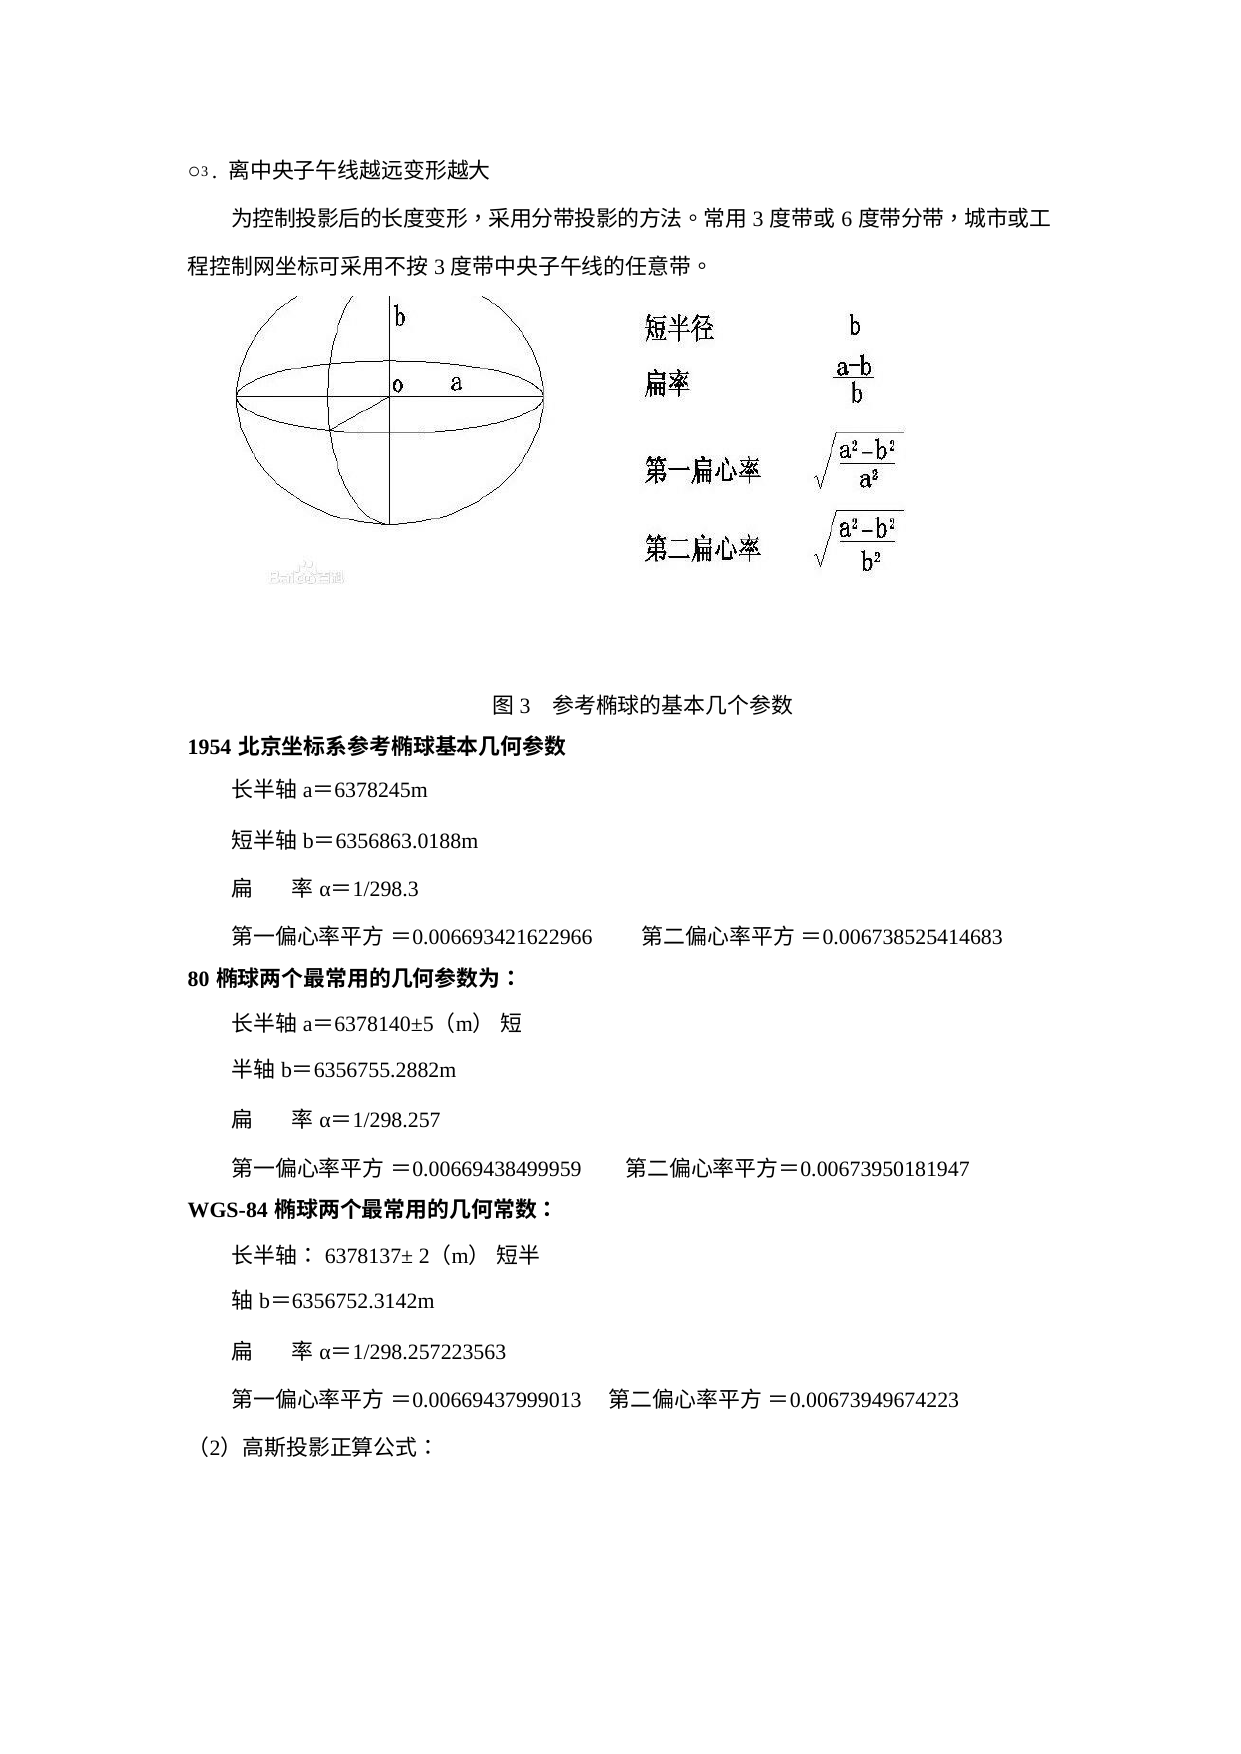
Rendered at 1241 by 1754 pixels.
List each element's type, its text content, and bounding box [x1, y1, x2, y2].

text 80 椭球两个最常用的几何参数为： 长半轴 a＝6378140±5（m） 短半轴 b＝6356755.2882m [187, 963, 524, 1083]
text 第一偏心率平方 ＝0.00669438499959 第二偏心率平方＝0.00673950181947 [231, 1153, 1065, 1182]
text 扁 率 α＝1/298.257 [231, 1104, 843, 1134]
text 短半轴 b＝6356863.0188m [231, 825, 843, 855]
text 程控制网坐标可采用不按 3 度带中央子午线的任意带。 [187, 251, 843, 281]
text 第一偏心率平方 ＝0.00669437999013 第二偏心率平方 ＝0.00673949674223 [231, 1384, 1065, 1414]
text 图 3 参考椭球的基本几个参数 [219, 690, 1065, 720]
text （2）高斯投影正算公式： [187, 1432, 843, 1462]
text ○3 . 离中央子午线越远变形越大 [187, 155, 843, 184]
text 1954 北京坐标系参考椭球基本几何参数 长半轴 a＝6378245m [187, 731, 585, 804]
text 第一偏心率平方 ＝0.006693421622966 第二偏心率平方 ＝0.006738525414683 [231, 921, 1065, 951]
picture [234, 296, 914, 604]
text 为控制投影后的长度变形，采用分带投影的方法。常用 3 度带或 6 度带分带，城市或工 [231, 203, 1065, 233]
text 扁 率 α＝1/298.3 [231, 873, 843, 903]
text WGS-84 椭球两个最常用的几何常数： 长半轴： 6378137± 2（m） 短半轴 b＝6356752.3142m [187, 1194, 561, 1315]
text 扁 率 α＝1/298.257223563 [231, 1336, 843, 1366]
